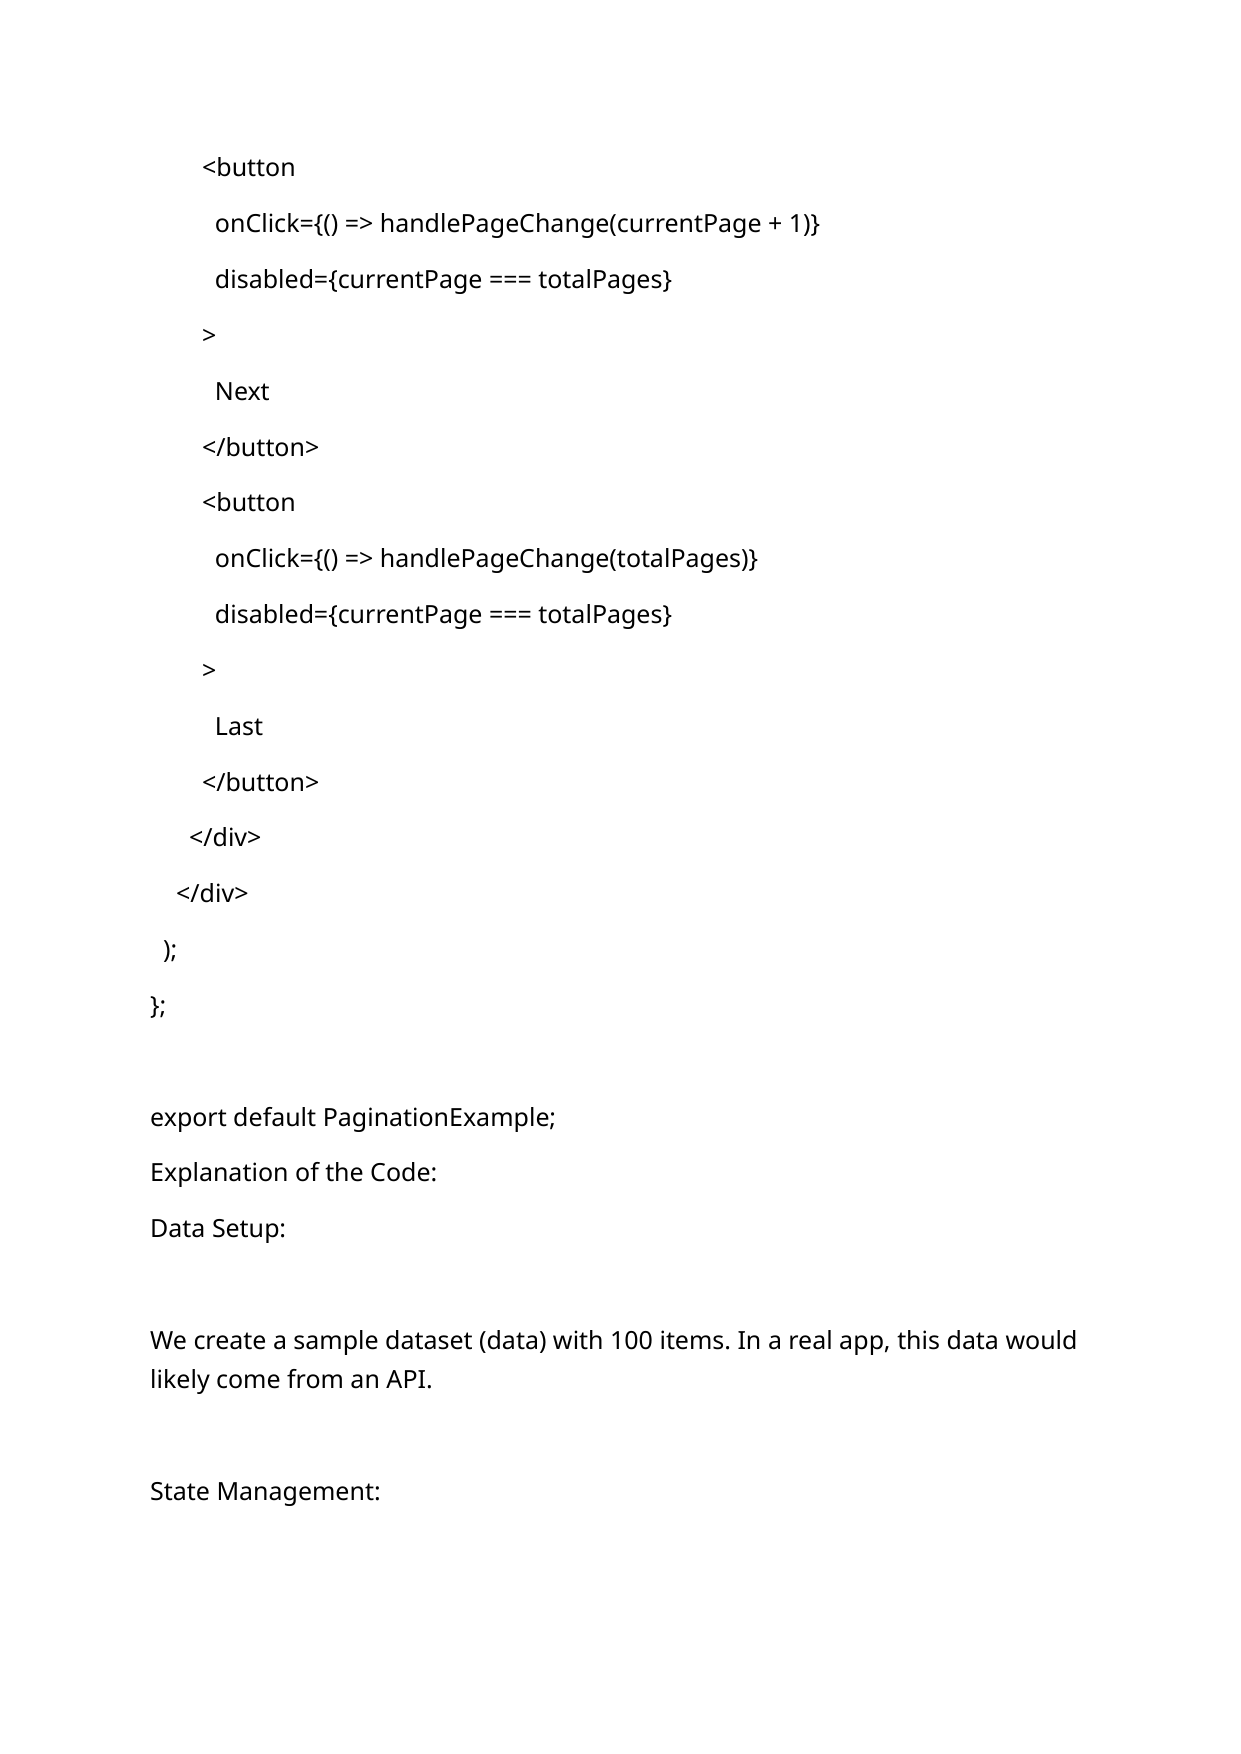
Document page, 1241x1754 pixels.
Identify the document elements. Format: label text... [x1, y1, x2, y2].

text > [150, 317, 1090, 352]
text Explanation of the Code: [150, 1155, 1090, 1189]
text ); [150, 932, 1090, 966]
text }; [150, 987, 1090, 1022]
text disabled={currentPage === totalPages} [150, 597, 1090, 631]
text We create a sample dataset (data) with 100 items. In a real app, this data would likely come from an API. [150, 1322, 1090, 1396]
text State Management: [150, 1473, 1090, 1507]
text Last [150, 708, 1090, 742]
text <button [150, 485, 1090, 519]
text </div> [150, 876, 1090, 910]
text </button> [150, 429, 1090, 463]
text > [150, 652, 1090, 687]
text </div> [150, 820, 1090, 854]
text Next [150, 373, 1090, 407]
text export default PaginationExample; [150, 1099, 1090, 1133]
text disabled={currentPage === totalPages} [150, 262, 1090, 296]
text Data Setup: [150, 1211, 1090, 1245]
text onClick={() => handlePageChange(totalPages)} [150, 541, 1090, 575]
text onClick={() => handlePageChange(currentPage + 1)} [150, 206, 1090, 240]
text </button> [150, 764, 1090, 798]
text <button [150, 150, 1090, 184]
